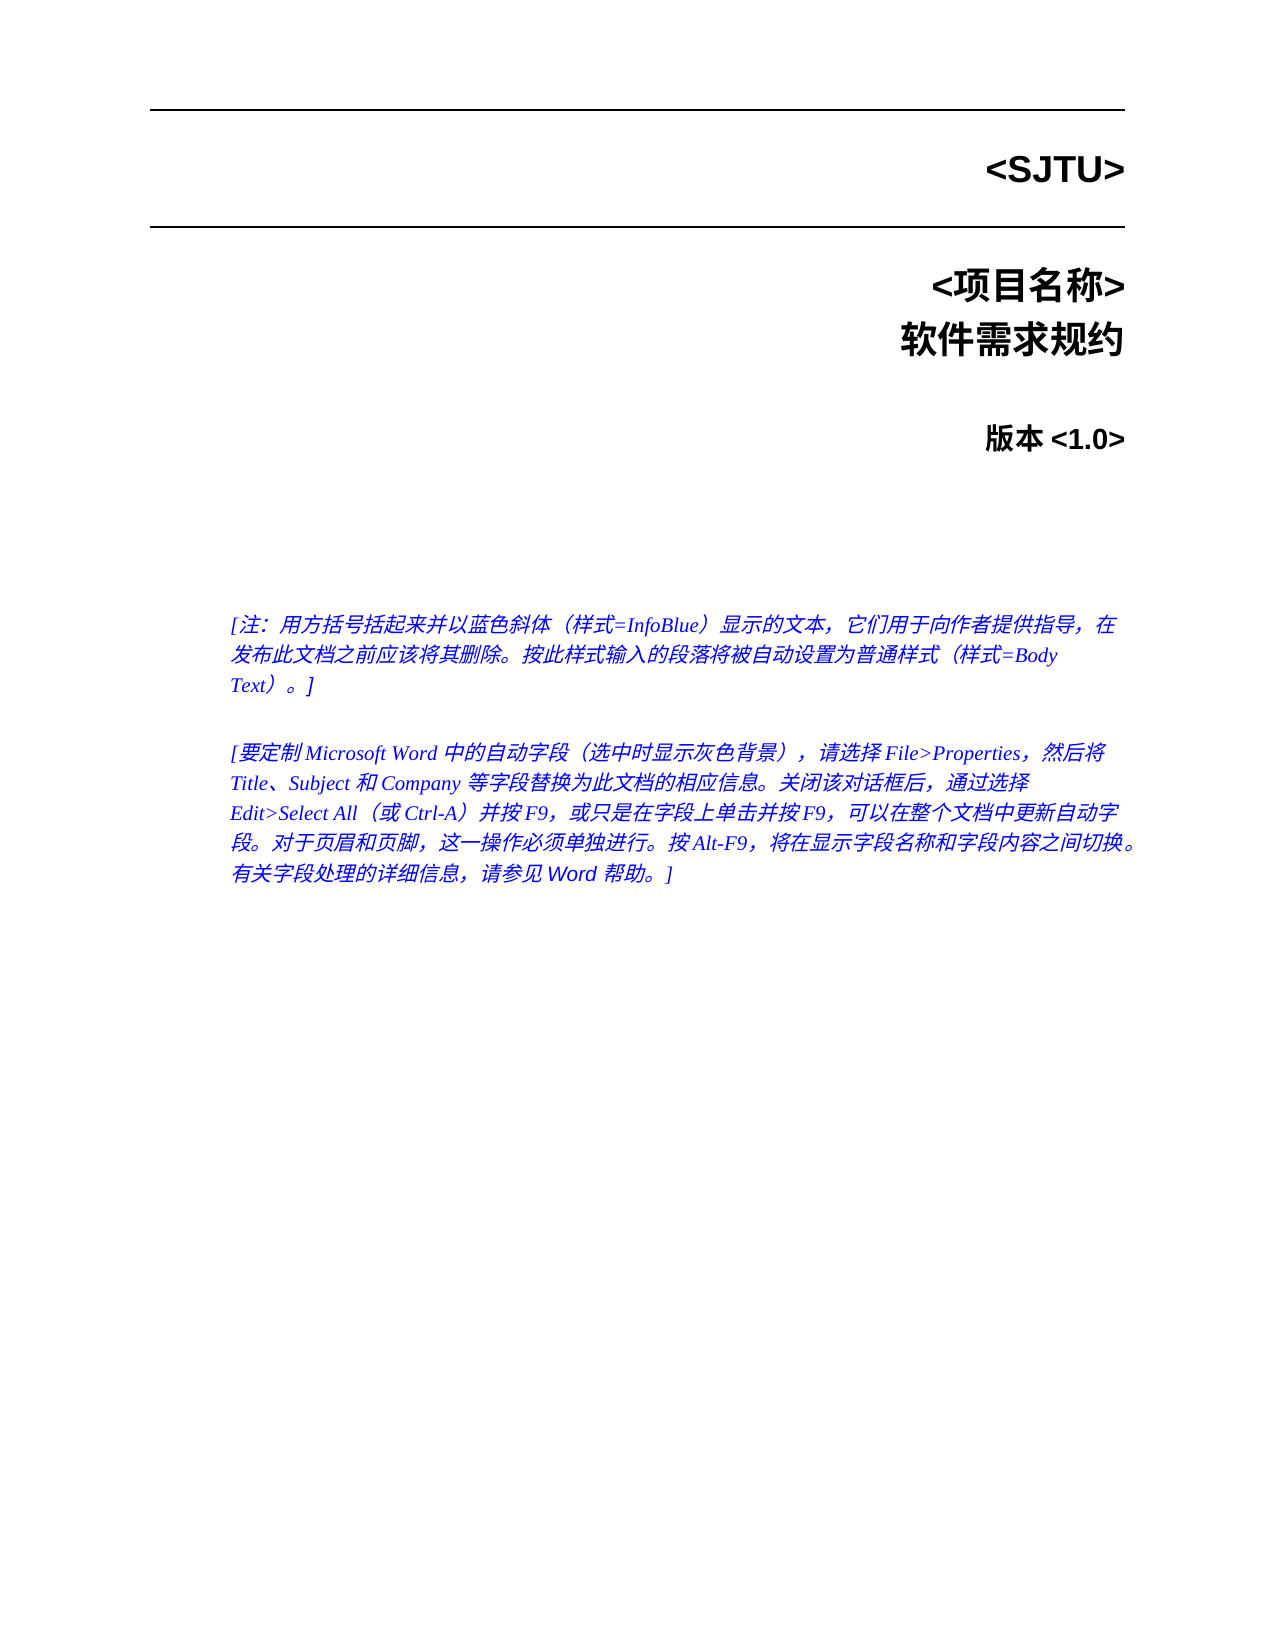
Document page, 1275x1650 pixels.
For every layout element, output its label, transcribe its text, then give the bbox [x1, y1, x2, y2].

text [注：用方括号括起来并以蓝色斜体（样式=InfoBlue）显示的文本，它们用于向作者提供指导，在发布此文档之前应该将其删除。按此样式输入的段落将被自动设置为普通样式（样式=Body Text）。] [230, 608, 1125, 698]
text [要定制 Microsoft Word 中的自动字段（选中时显示灰色背景），请选择 File>Properties，然后将 Title、Subject 和 Company 等字段替换为此文档的相应信息。关闭该对话框后，通过选择 Edit>Select All（或 Ctrl-A）并按 F9，或只是在字段上单击并按 F9，可以在整个文档中更新自动字段。对于页眉和页脚，这一操作必须单独进行。按 Alt-F9，将在显示字段名称和字段内容之间切换。有关字段处理的详细信息，请参见 Word 帮助。] [230, 736, 1125, 887]
title 版本 <1.0> [150, 416, 1125, 458]
title <足迹> [150, 256, 1125, 310]
title 软件需求规约 [150, 310, 1125, 364]
